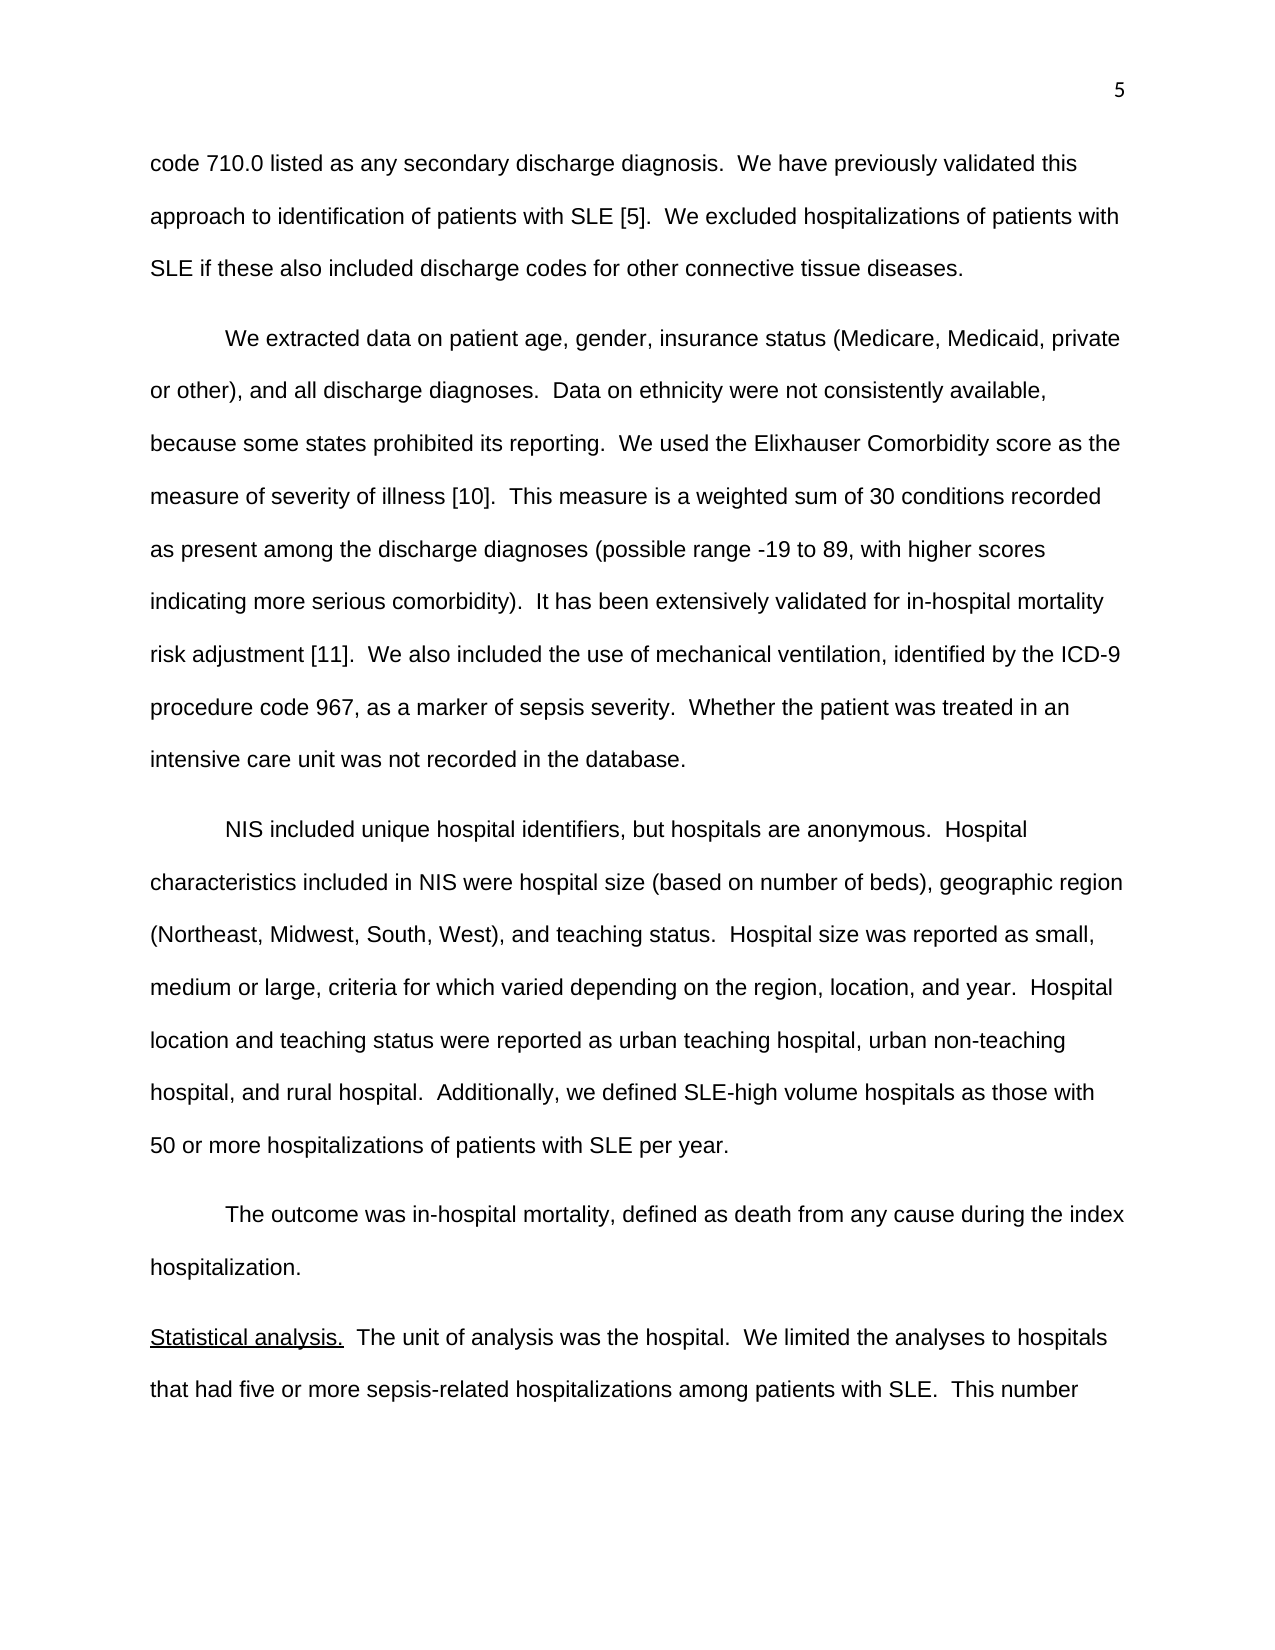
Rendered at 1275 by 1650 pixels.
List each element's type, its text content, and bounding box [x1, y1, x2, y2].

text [150, 1323, 1125, 1403]
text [150, 150, 1125, 282]
text The outcome was in-hospital mortality, defined as death from any cause during the index hospitalization. [150, 1201, 1125, 1281]
text We extracted data on patient age, gender, insurance status (Medicare, Medicaid, private or other), and all discharge diagnoses. Data on ethnicity were not consistently available, because some states prohibited its reporting. We used the Elixhauser Comorbidity score as the measure of severity of illness [10]. This measure is a weighted sum of 30 conditions recorded as present among the discharge diagnoses (possible range -19 to 89, with higher scores indicating more serious comorbidity). It has been extensively validated for in-hospital mortality risk adjustment [11]. We also included the use of mechanical ventilation, identified by the ICD-9 procedure code 967, as a marker of sepsis severity. Whether the patient was treated in an intensive care unit was not recorded in the database. [150, 325, 1125, 773]
text NIS included unique hospital identifiers, but hospitals are anonymous. Hospital characteristics included in NIS were hospital size (based on number of beds), geographic region (Northeast, Midwest, South, West), and teaching status. Hospital size was reported as small, medium or large, criteria for which varied depending on the region, location, and year. Hospital location and teaching status were reported as urban teaching hospital, urban non-teaching hospital, and rural hospital. Additionally, we defined SLE-high volume hospitals as those with 50 or more hospitalizations of patients with SLE per year. [150, 816, 1125, 1158]
